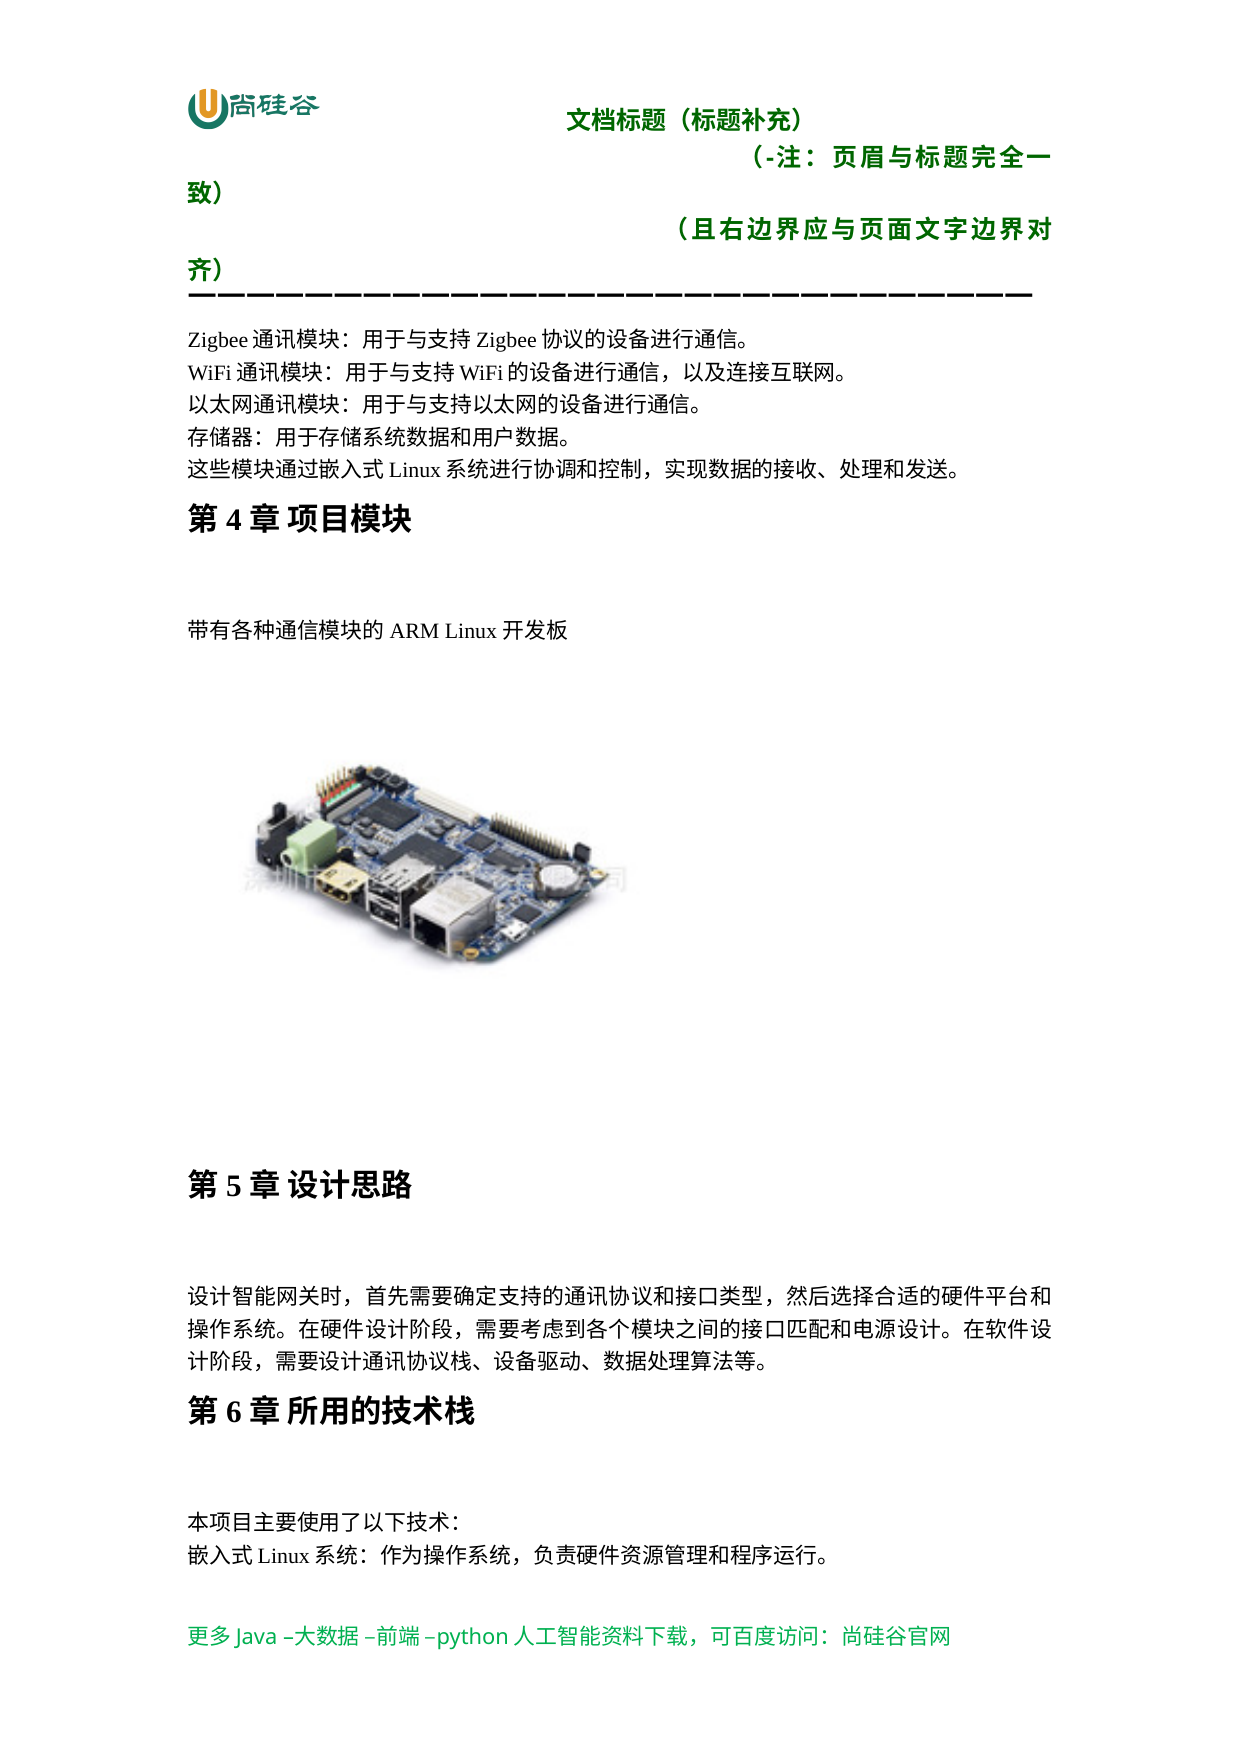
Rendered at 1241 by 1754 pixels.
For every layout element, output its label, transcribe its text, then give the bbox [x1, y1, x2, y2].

text 设计思路 [187, 1151, 1053, 1216]
picture [206, 645, 665, 1104]
text 项目模块 [187, 484, 1053, 549]
text 所用的技术栈 [187, 1376, 1053, 1441]
picture [187, 88, 321, 130]
